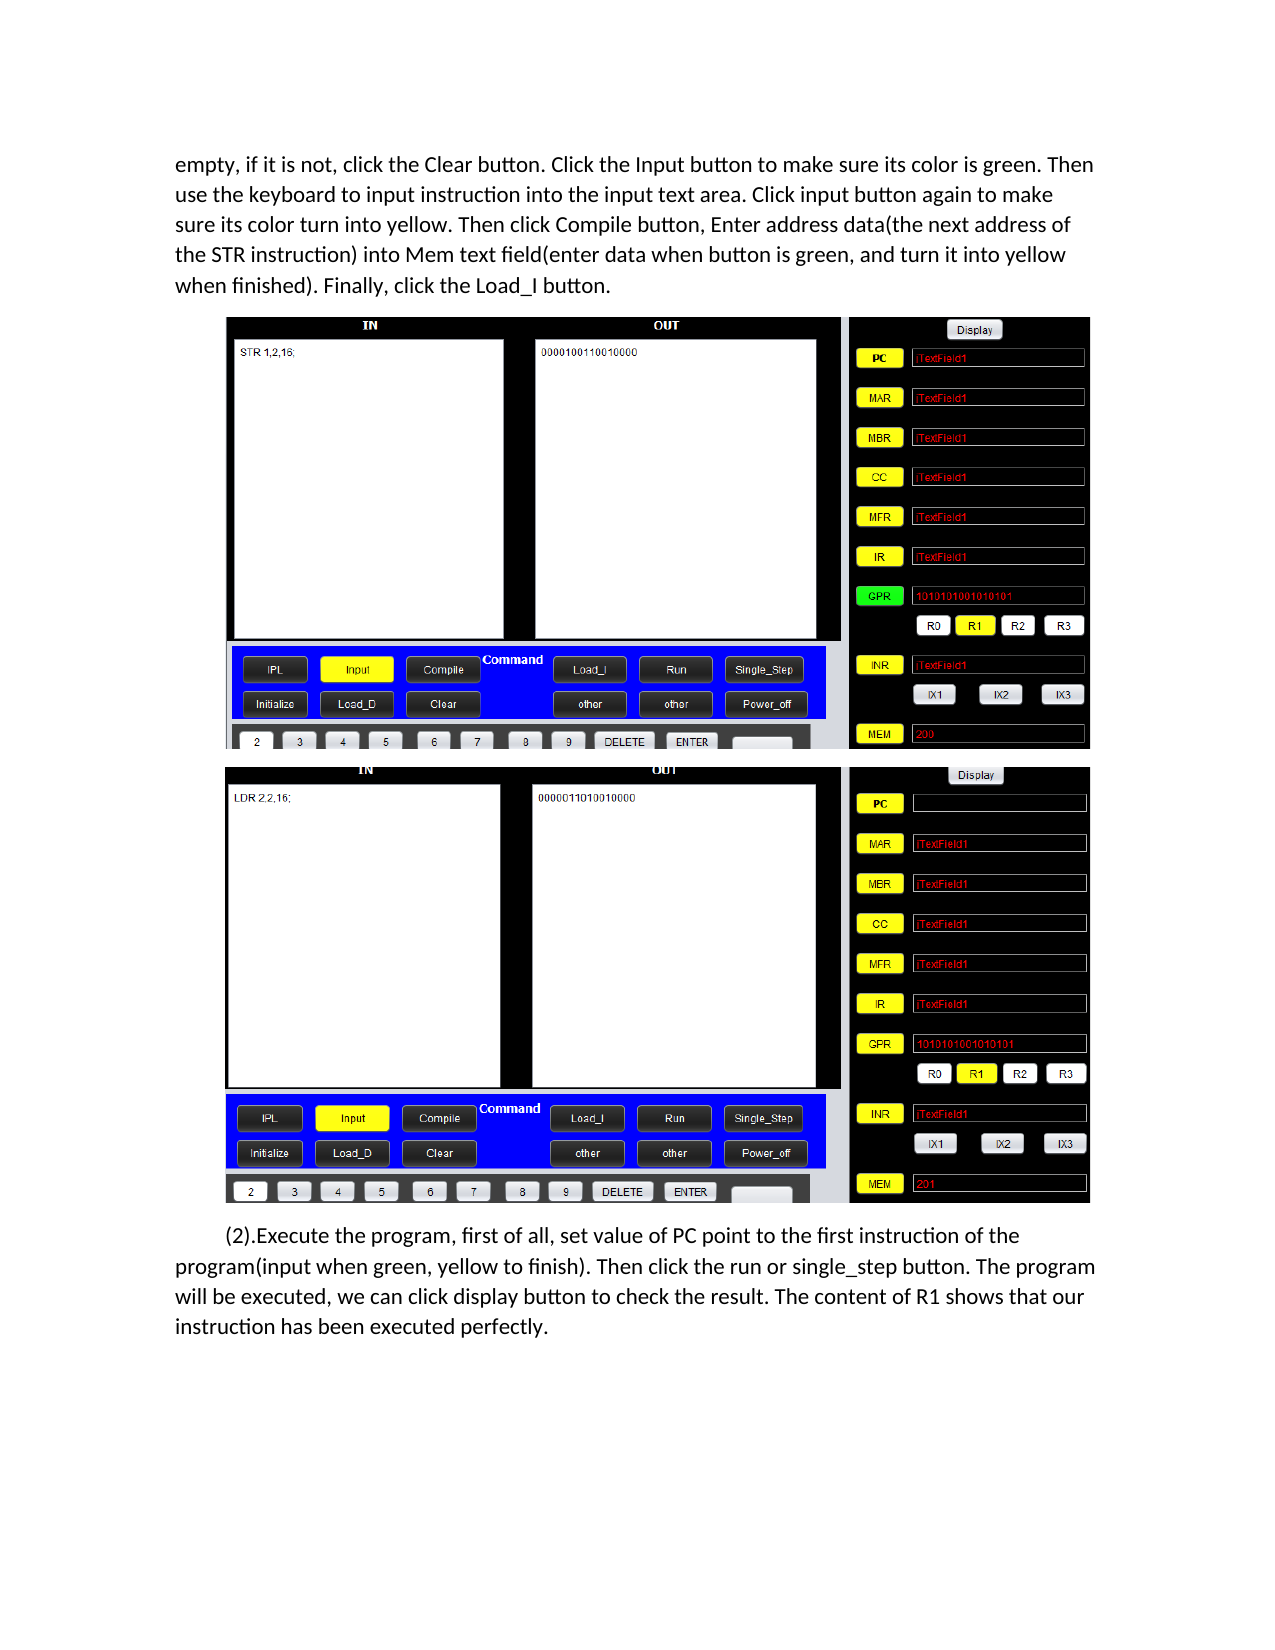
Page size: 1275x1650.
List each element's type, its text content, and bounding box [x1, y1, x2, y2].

picture [225, 767, 1091, 1203]
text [175, 150, 1100, 299]
picture [225, 317, 1091, 749]
text (2).Execute the program, first of all, set value of PC point to the first instruction of the program(input when green, yellow to finish). Then click the run or single_step button. The program will be executed, we can click display button to check the result. The content of R1 shows that our instruction has been executed perfectly. [175, 1222, 1100, 1340]
